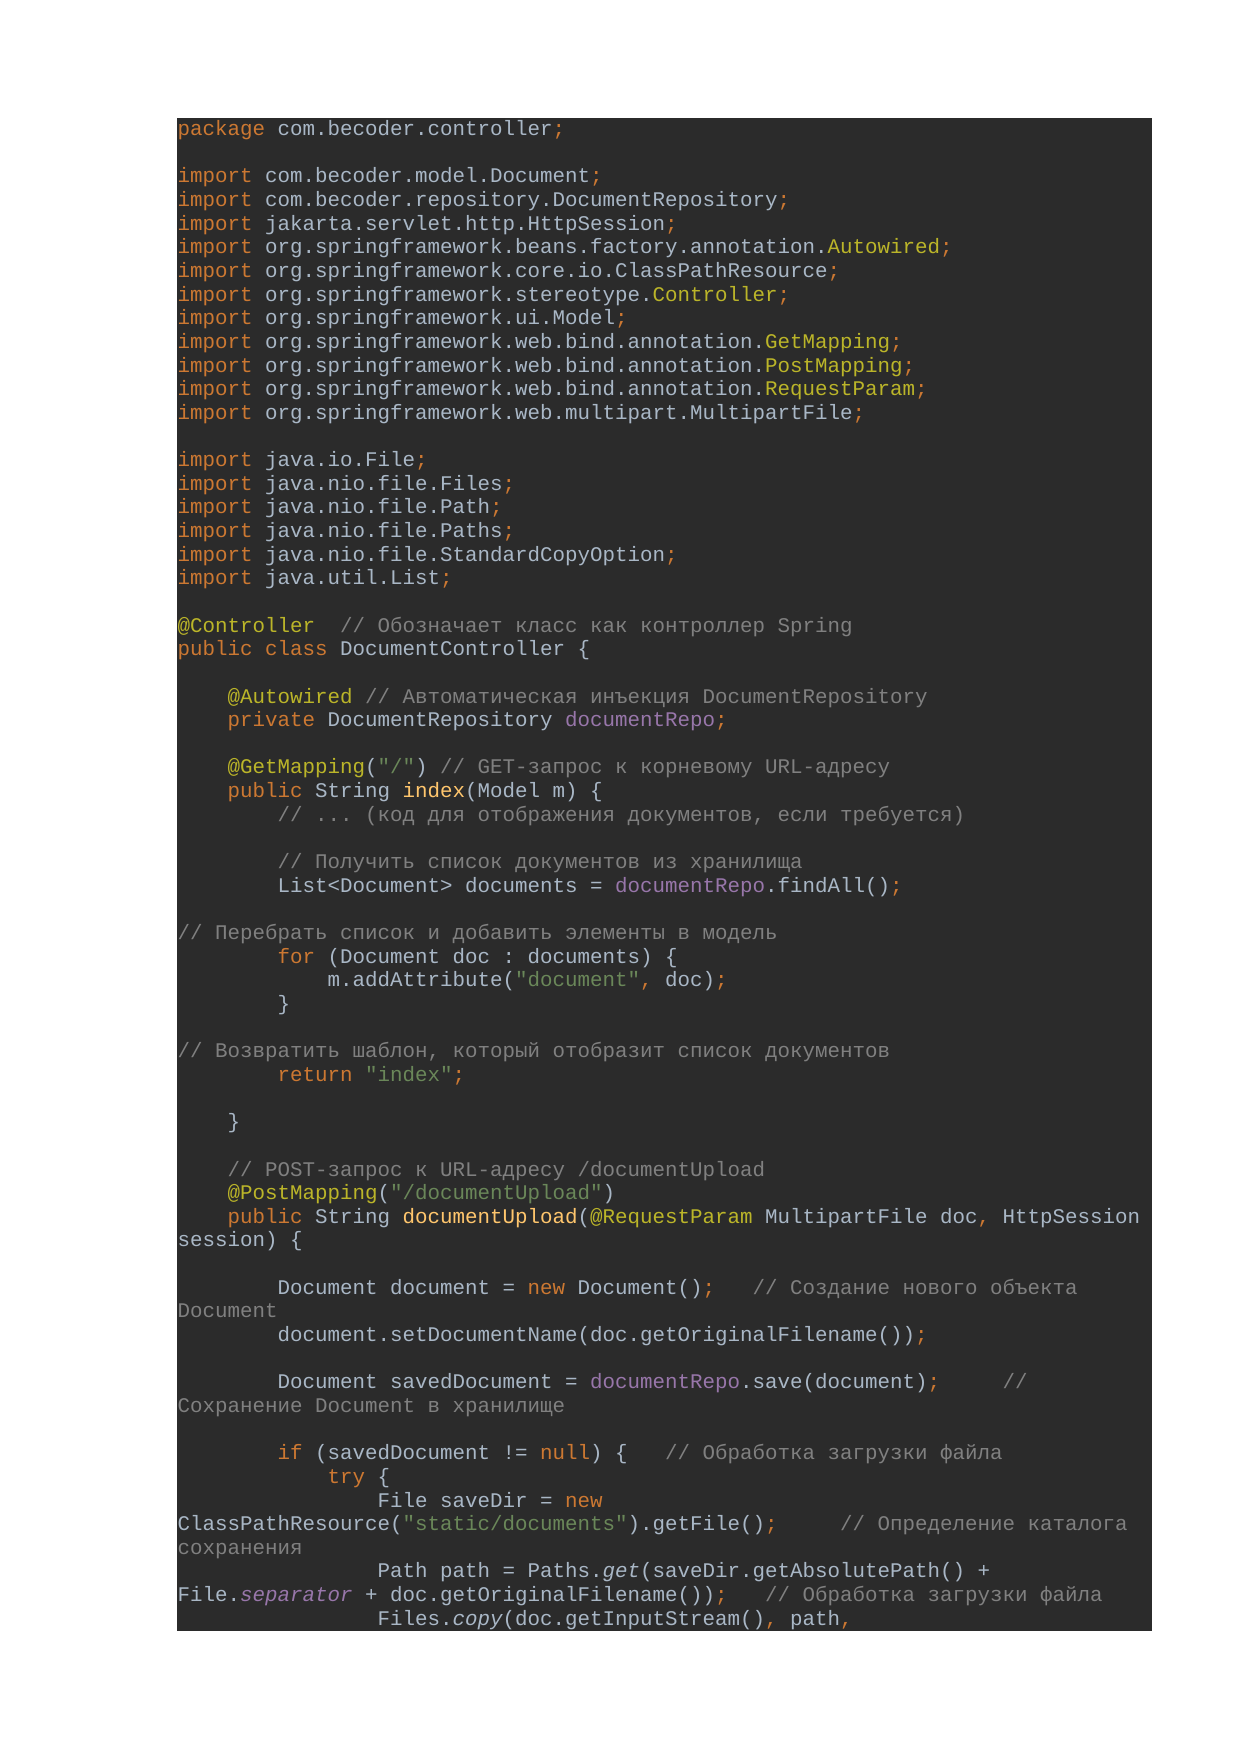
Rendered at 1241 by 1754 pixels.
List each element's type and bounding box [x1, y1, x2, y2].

text [177, 118, 1152, 1631]
